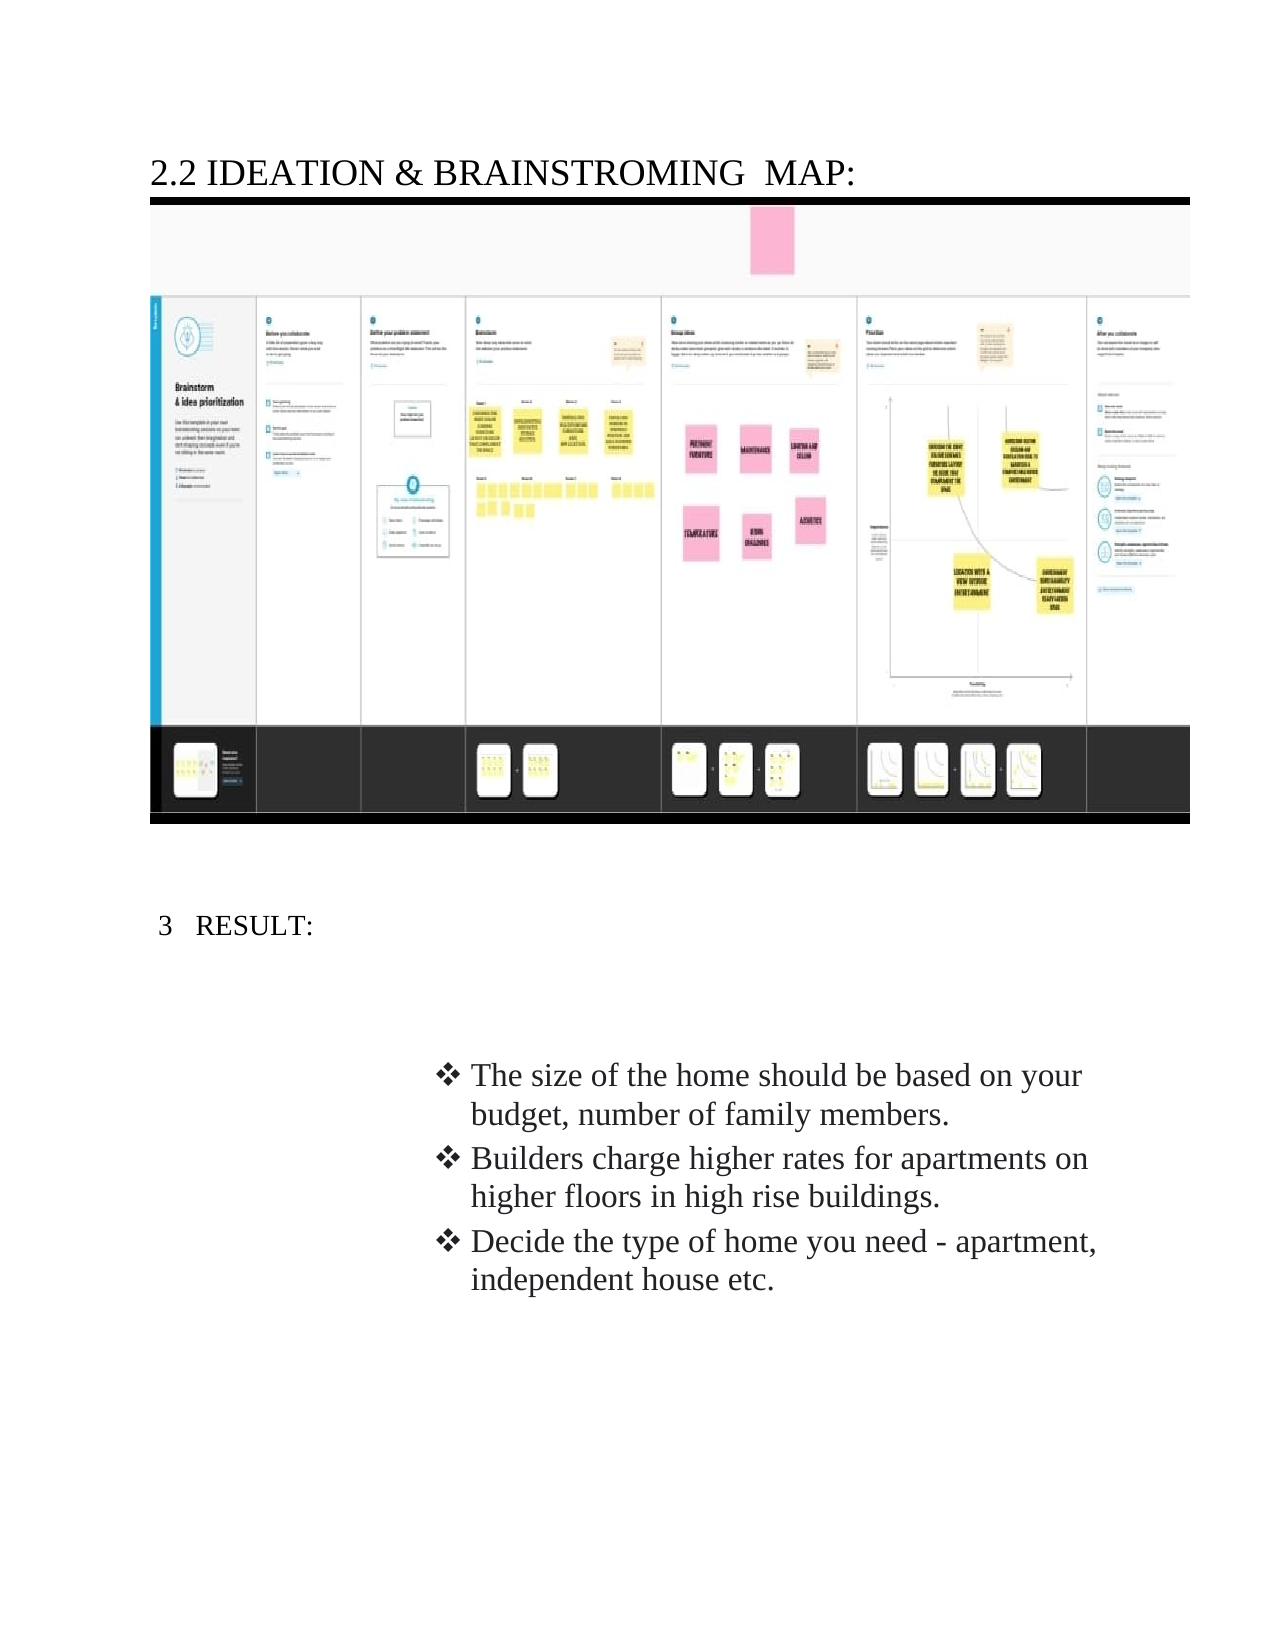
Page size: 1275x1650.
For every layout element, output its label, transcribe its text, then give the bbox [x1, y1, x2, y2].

list Decide the type of home you need - apartment, independent house etc. [433, 1221, 1125, 1298]
picture [150, 197, 1190, 824]
text 2.2 IDEATION & BRAINSTROMING MAP: [150, 150, 1125, 197]
list RESULT: [158, 908, 1125, 942]
list Builders charge higher rates for apartments on higher floors in high rise buildings. [433, 1138, 1125, 1215]
list The size of the home should be based on your budget, number of family members. [433, 1056, 1125, 1132]
